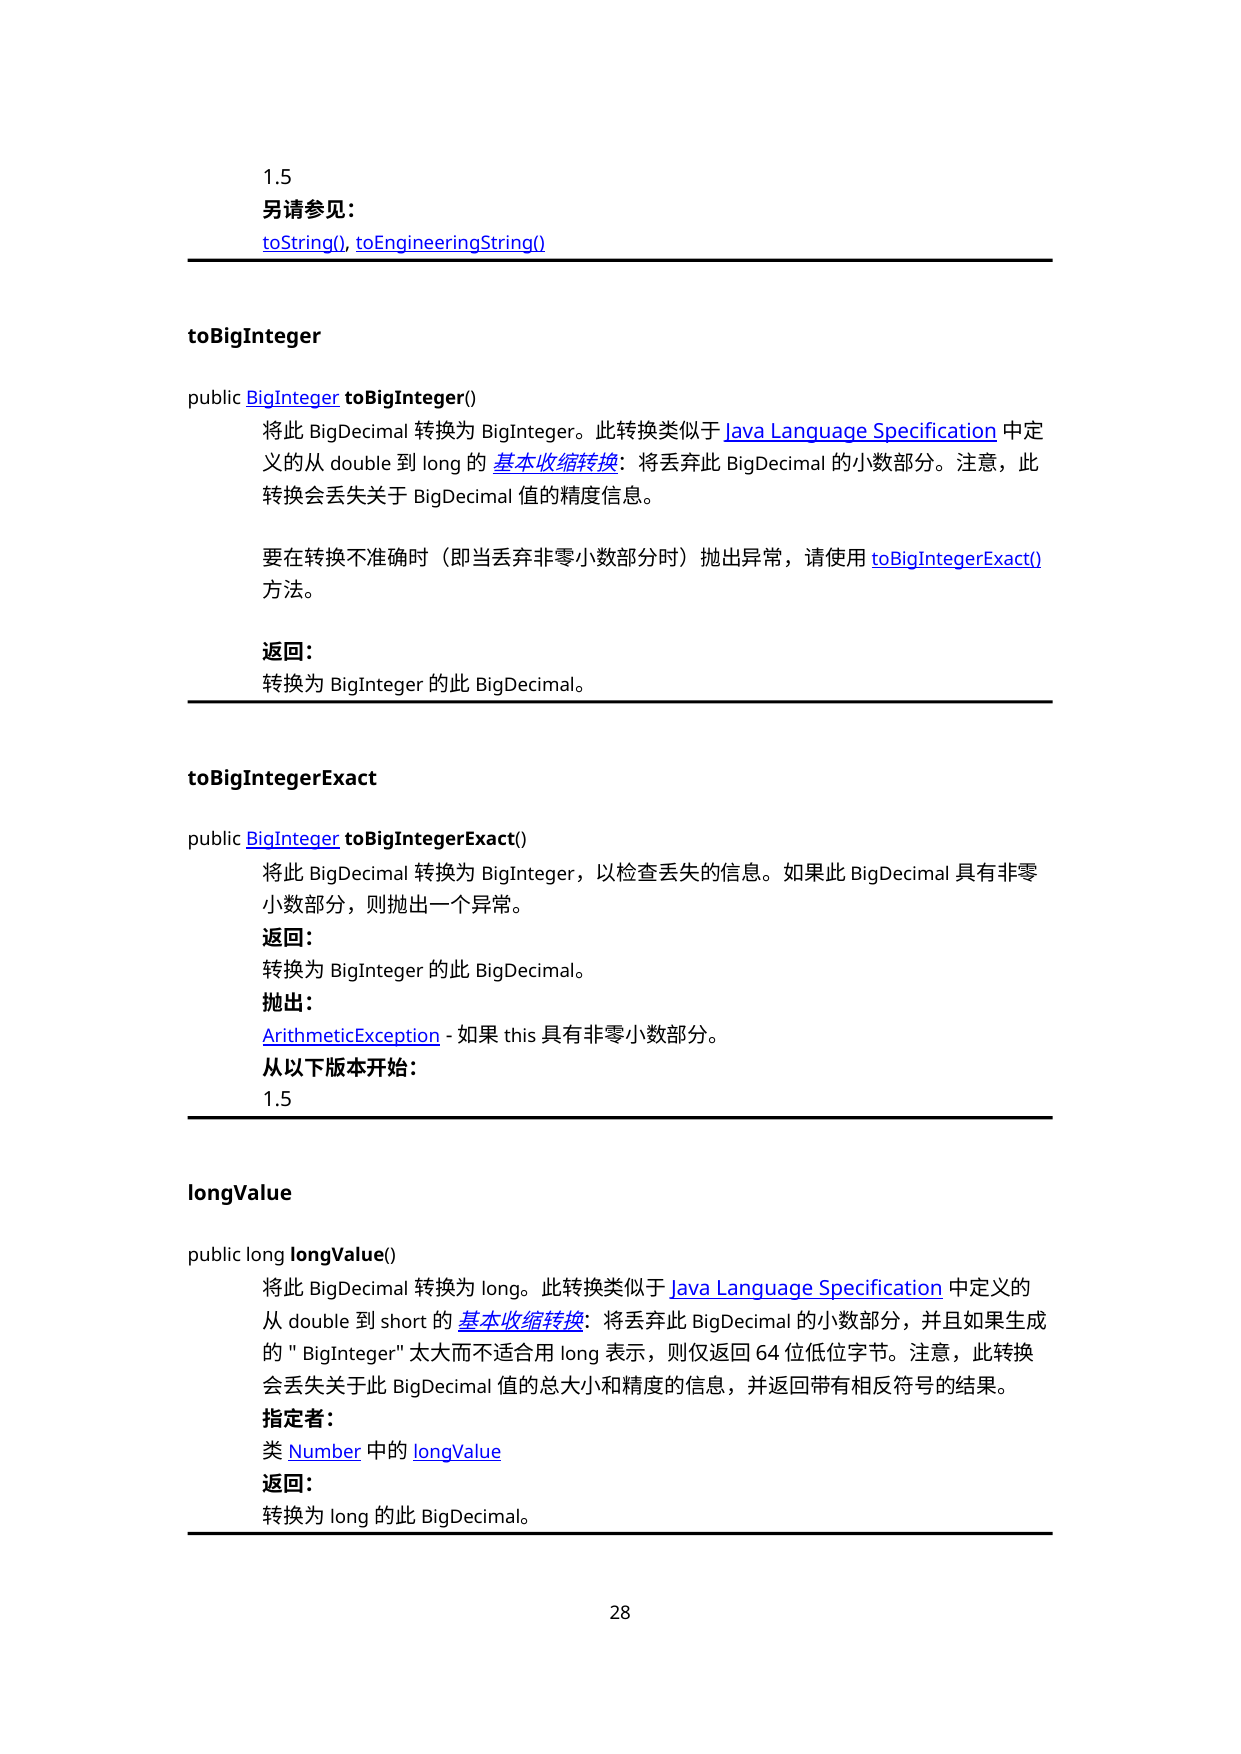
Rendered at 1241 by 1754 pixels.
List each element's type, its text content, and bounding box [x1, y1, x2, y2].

text 返回： [262, 1466, 1053, 1498]
text 转换为 long 的此 BigDecimal。 [262, 1498, 1053, 1531]
text 转换为 BigInteger 的此 BigDecimal。 [262, 666, 1053, 699]
text 类 Number 中的 longValue [262, 1433, 1053, 1466]
text 将此 BigDecimal 转换为 BigInteger，以检查丢失的信息。如果此 BigDecimal 具有非零小数部分，则抛出一个异常。 [262, 855, 1053, 920]
text toBigInteger [187, 319, 1053, 351]
text toString(), toEngineeringString() [262, 225, 1053, 257]
text public BigInteger toBigInteger() [187, 381, 1053, 413]
text 转换为 BigInteger 的此 BigDecimal。 [262, 952, 1053, 985]
text 另请参见： [262, 192, 1053, 225]
text 返回： [262, 634, 1053, 666]
text longValue [187, 1176, 1053, 1209]
text 1.5 [262, 160, 1053, 192]
text 1.5 [262, 1082, 1053, 1115]
text 抛出： [262, 985, 1053, 1017]
text 指定者： [262, 1401, 1053, 1433]
text 将此 BigDecimal 转换为 BigInteger。此转换类似于 Java Language Specification 中定义的从 double 到 long 的 基本收缩转换：将丢弃此 BigDecimal 的小数部分。注意，此转换会丢失关于 BigDecimal 值的精度信息。 [262, 413, 1053, 511]
text 从以下版本开始： [262, 1050, 1053, 1082]
text toBigIntegerExact [187, 761, 1053, 793]
text 返回： [262, 920, 1053, 952]
text public long longValue() [187, 1238, 1053, 1271]
text 将此 BigDecimal 转换为 long。此转换类似于 Java Language Specification 中定义的从 double 到 short 的 基本收缩转换：将丢弃此 BigDecimal 的小数部分，并且如果生成的 " BigInteger" 太大而不适合用 long 表示，则仅返回 64 位低位字节。注意，此转换会丢失关于此 BigDecimal 值的总大小和精度的信息，并返回带有相反符号的结果。 [262, 1271, 1053, 1401]
text public BigInteger toBigIntegerExact() [187, 822, 1053, 855]
text ArithmeticException - 如果 this 具有非零小数部分。 [262, 1017, 1053, 1050]
text 要在转换不准确时（即当丢弃非零小数部分时）抛出异常，请使用 toBigIntegerExact() 方法。 [262, 540, 1053, 605]
